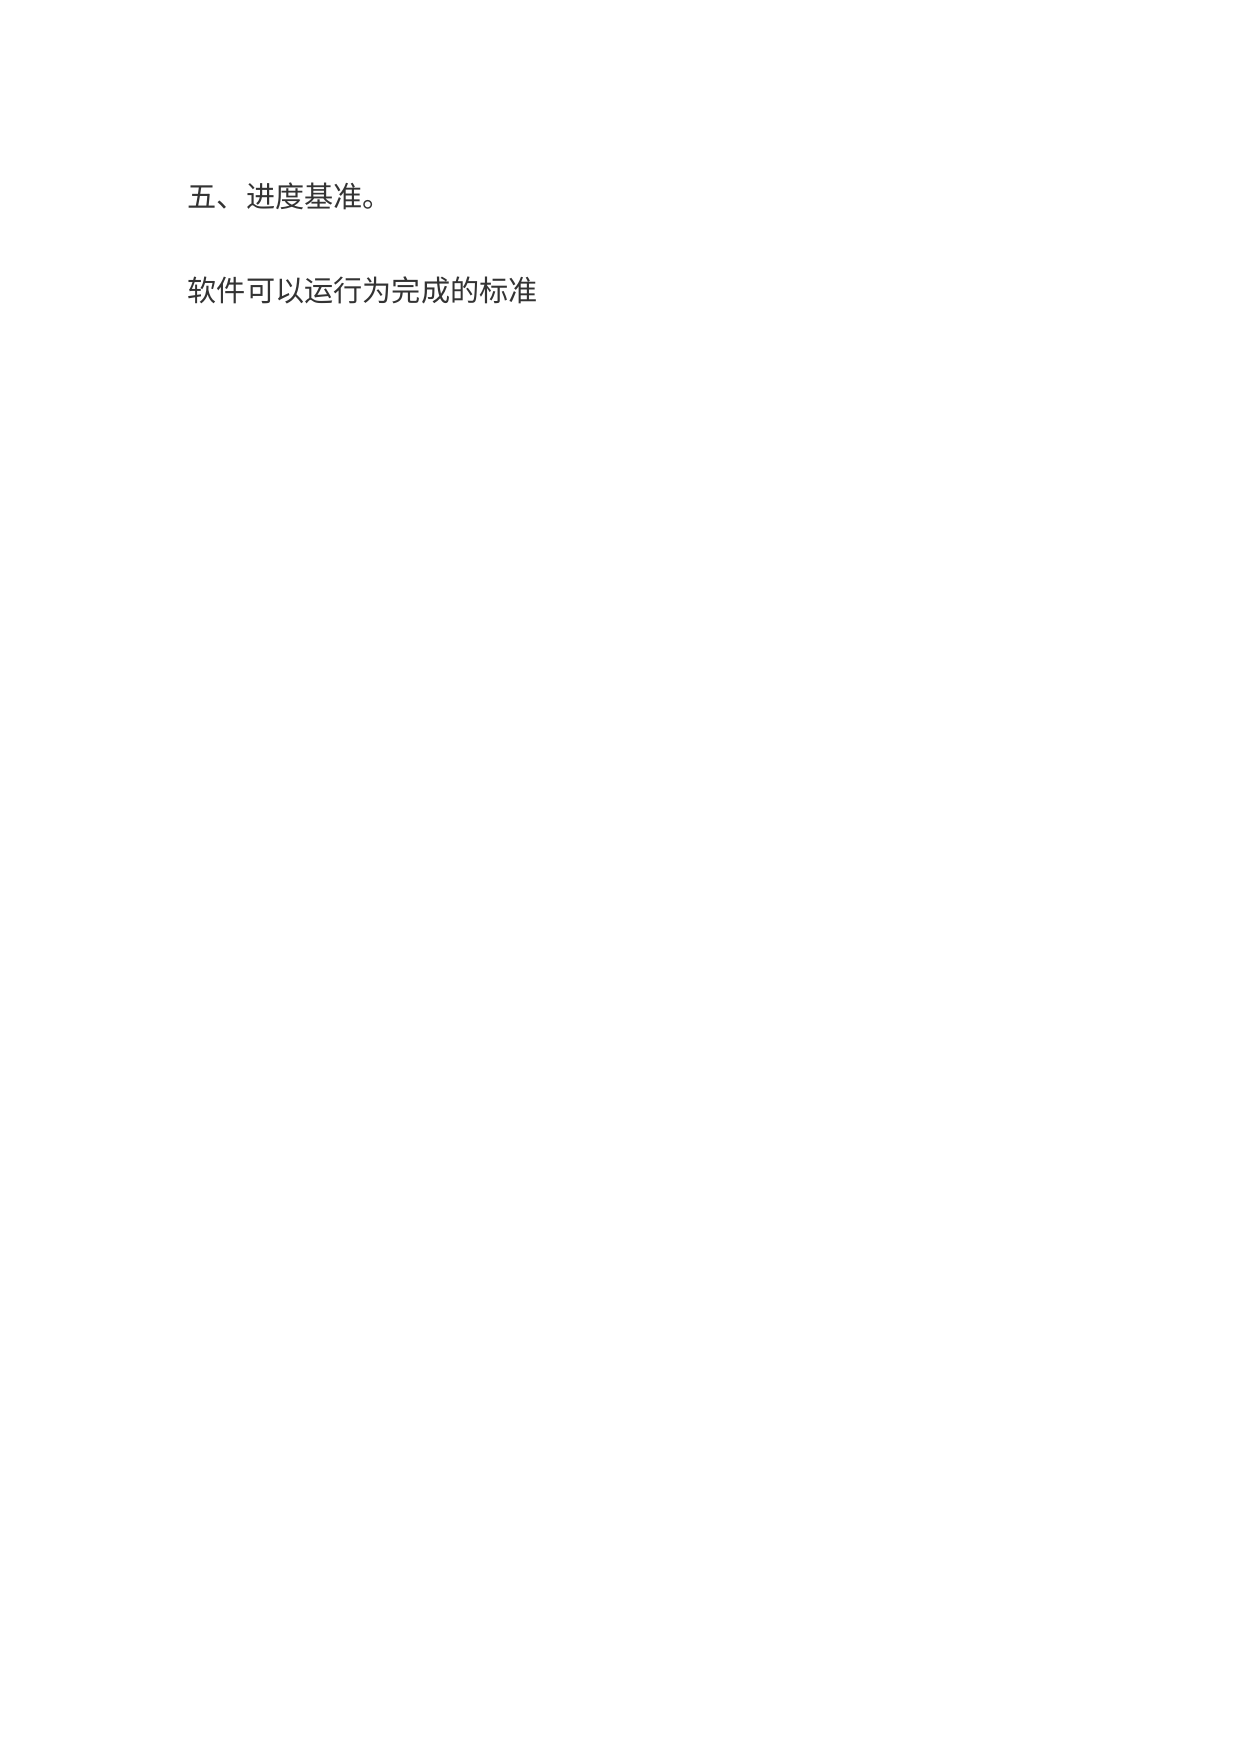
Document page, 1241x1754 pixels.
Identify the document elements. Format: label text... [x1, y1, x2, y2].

list 五、进度基准。 [187, 162, 1053, 227]
list 软件可以运行为完成的标准 [187, 256, 1053, 321]
